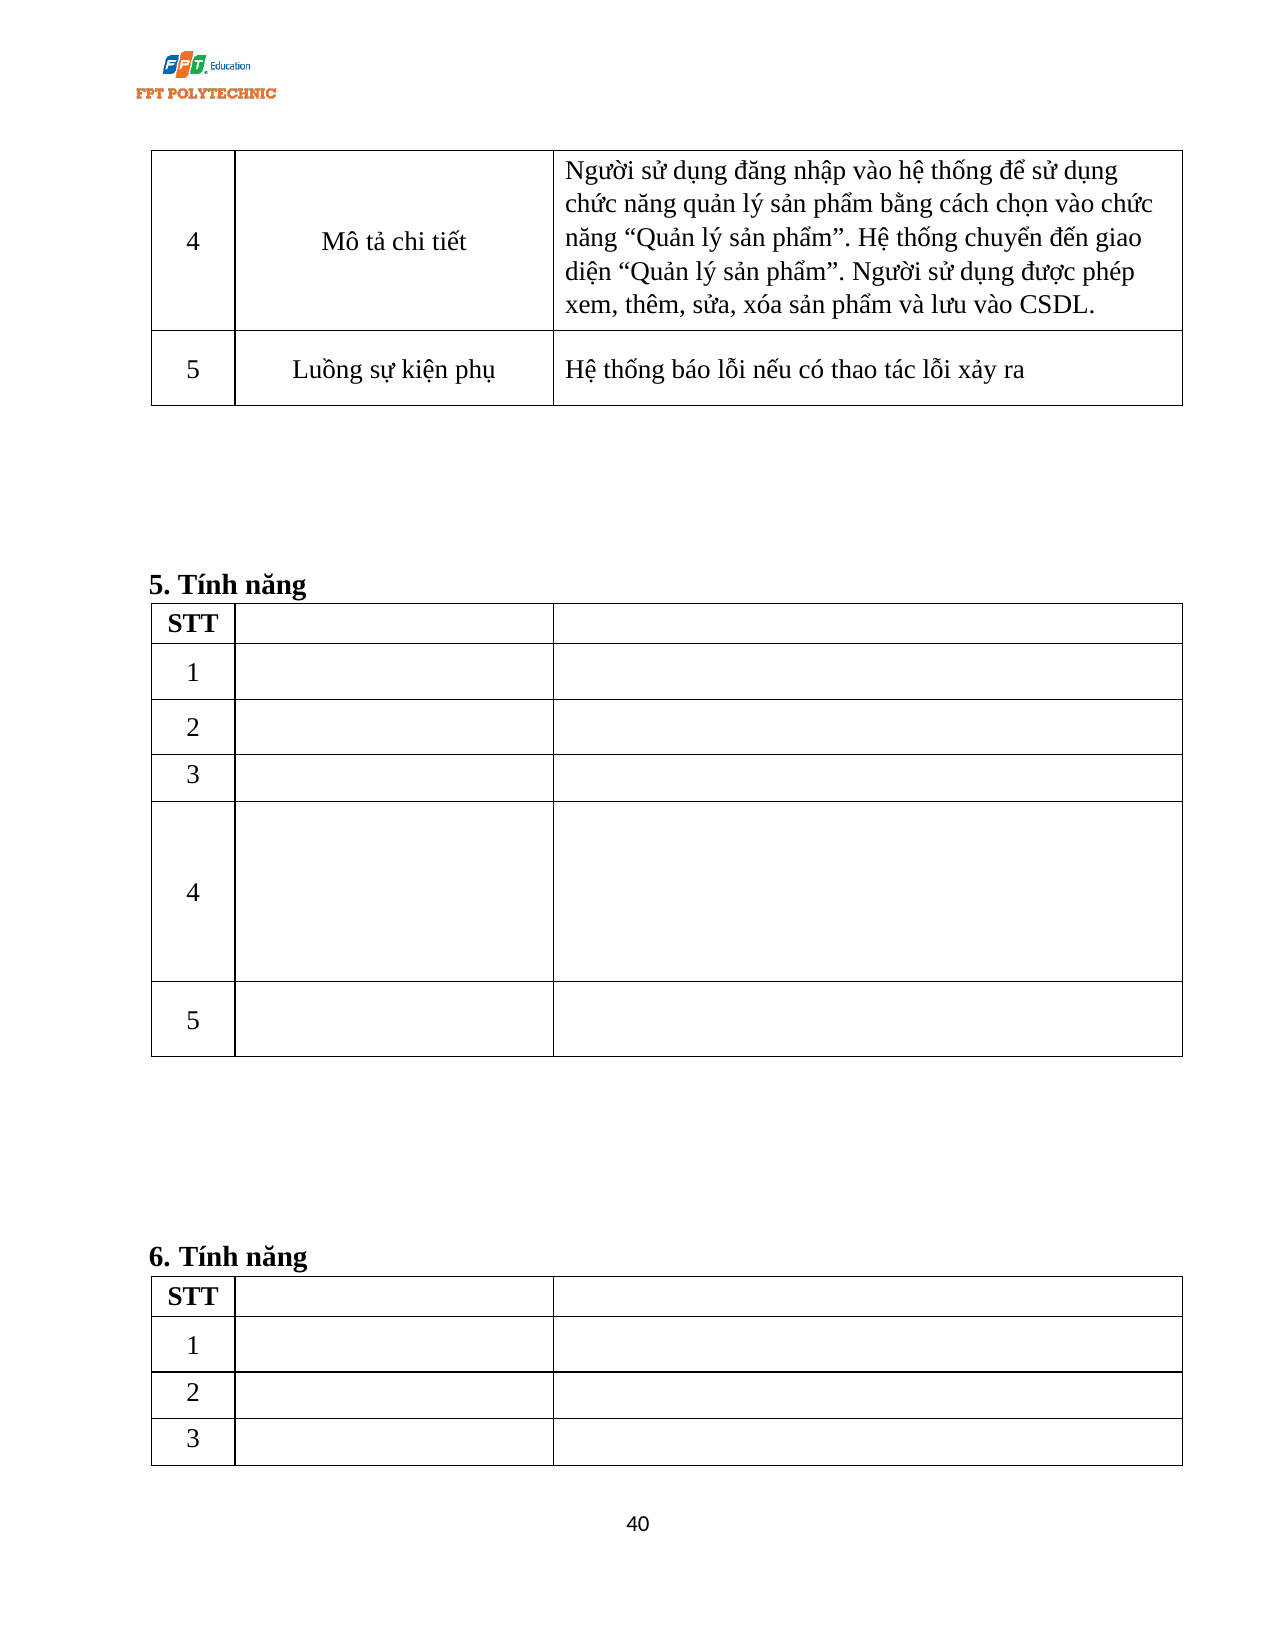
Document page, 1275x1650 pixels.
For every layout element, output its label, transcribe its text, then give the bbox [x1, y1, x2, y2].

table_cell Mô tả chi tiết [236, 151, 553, 330]
table_cell [236, 755, 553, 801]
table_cell 2 [152, 700, 234, 754]
subtitle 5. Tính năng [148, 567, 1087, 601]
table_cell Người sử dụng đăng nhập vào hệ thống để sử dụng chức năng quản lý sản phẩm bằng cách chọn vào chức năng “Quản lý sản phẩm”. Hệ thống chuyển đến giao diện “Quản lý sản phẩm”. Người sử dụng được phép xem, thêm, sửa, xóa sản phẩm và lưu vào CSDL. [554, 151, 1182, 330]
table_header [554, 1277, 1182, 1316]
table_cell [554, 1373, 1182, 1418]
table_cell 2 [152, 1373, 234, 1418]
table_cell [236, 644, 553, 698]
table_cell [554, 982, 1182, 1056]
table_cell [236, 700, 553, 754]
table_cell 4 [152, 151, 234, 330]
table_cell [554, 700, 1182, 754]
table_cell 3 [152, 755, 234, 801]
subtitle 6. Tính năng [148, 1239, 1087, 1273]
table_header [236, 1277, 553, 1316]
table_cell Luồng sự kiện phụ [236, 331, 553, 405]
table_cell 1 [152, 1317, 234, 1371]
table_cell [554, 1317, 1182, 1371]
table_cell [554, 755, 1182, 801]
table_cell 5 [152, 331, 234, 405]
table_cell [554, 802, 1182, 981]
table_cell 5 [152, 982, 234, 1056]
table_cell [236, 1317, 553, 1371]
table_cell [236, 802, 553, 981]
table_cell [554, 1419, 1182, 1465]
table_cell 1 [152, 644, 234, 698]
table_cell [236, 1419, 553, 1465]
table_cell [236, 982, 553, 1056]
table_header STT [152, 1277, 234, 1316]
table_header [554, 604, 1182, 643]
table_header [236, 604, 553, 643]
table_cell Hệ thống báo lỗi nếu có thao tác lỗi xảy ra [554, 331, 1182, 405]
table_cell 3 [152, 1419, 234, 1465]
table_cell 4 [152, 802, 234, 981]
picture [131, 46, 280, 103]
table_header STT [152, 604, 234, 643]
table_cell [236, 1373, 553, 1418]
table_cell [554, 644, 1182, 698]
